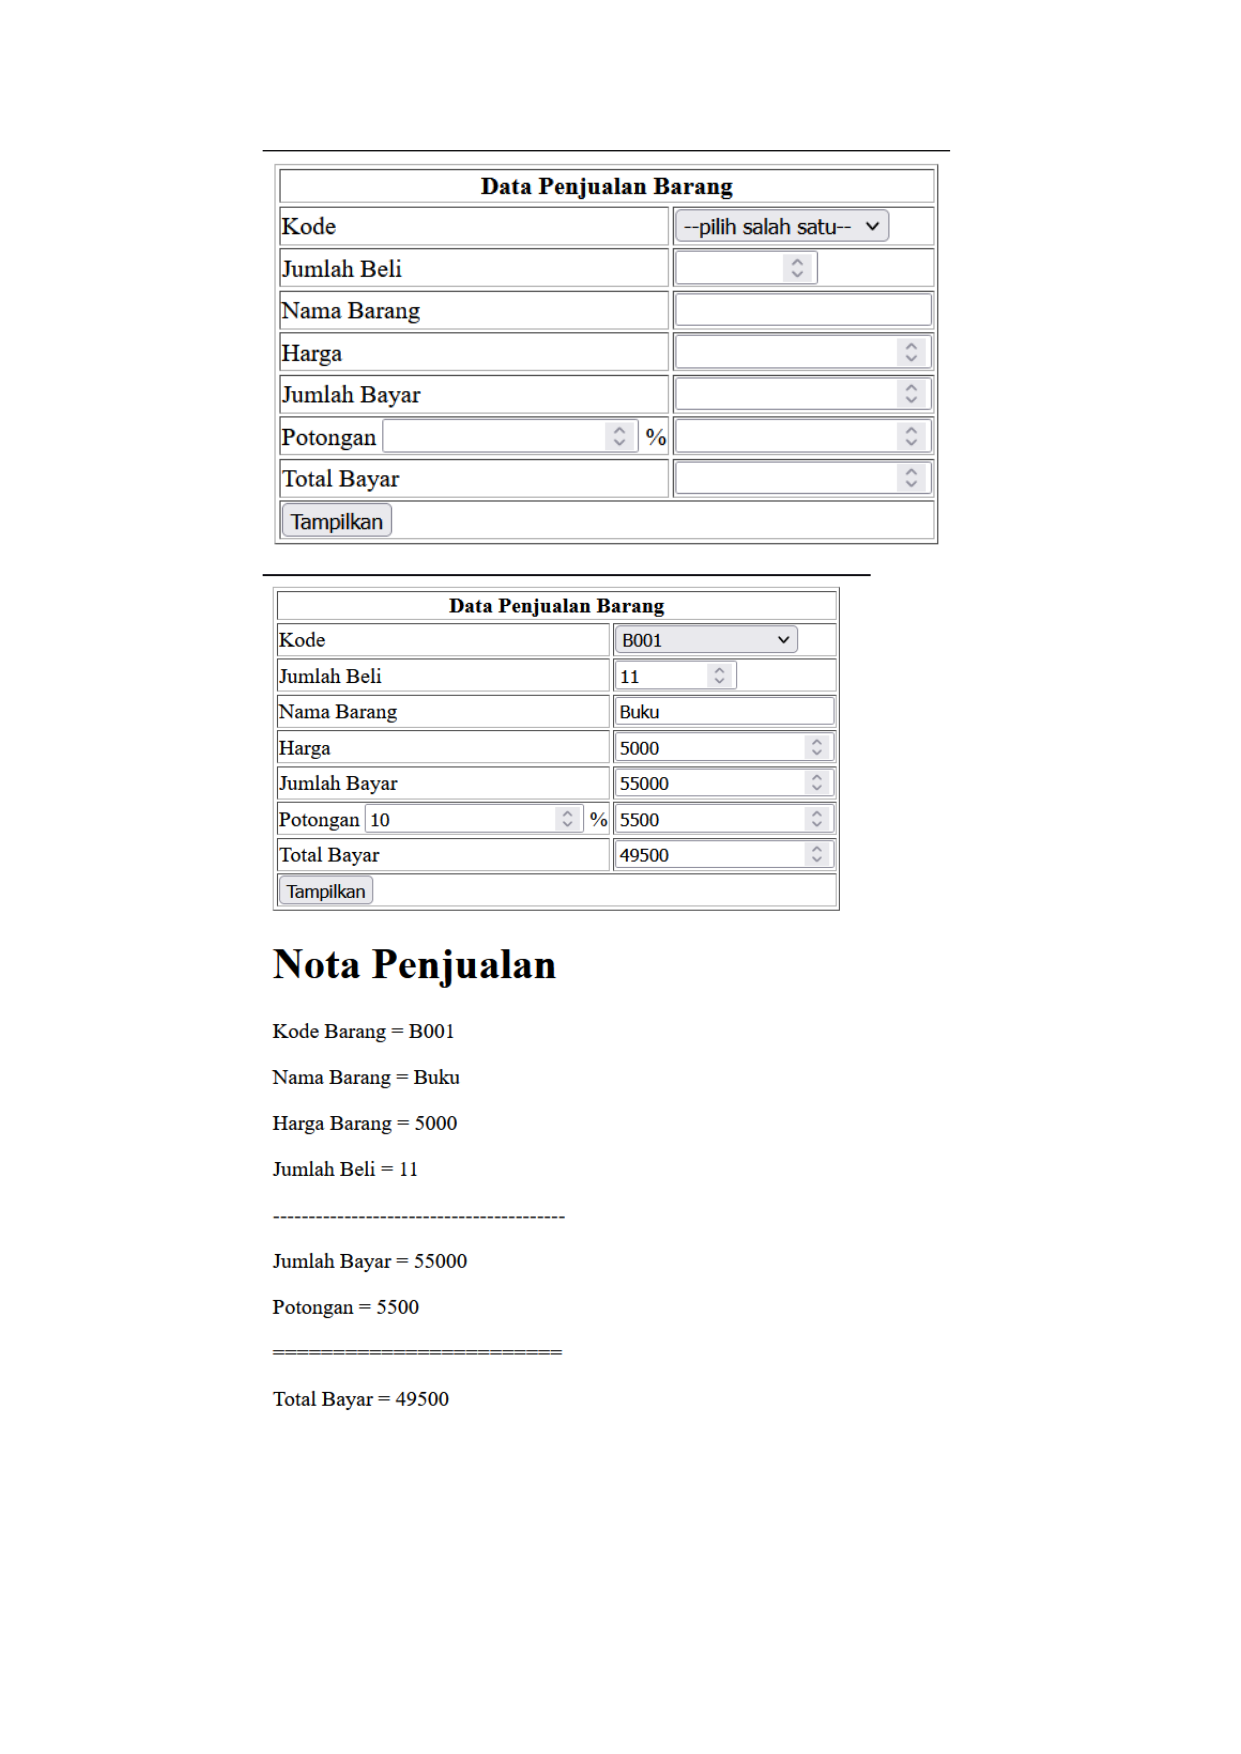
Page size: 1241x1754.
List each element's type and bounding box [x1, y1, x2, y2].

picture [262, 150, 951, 562]
picture [262, 574, 871, 1424]
